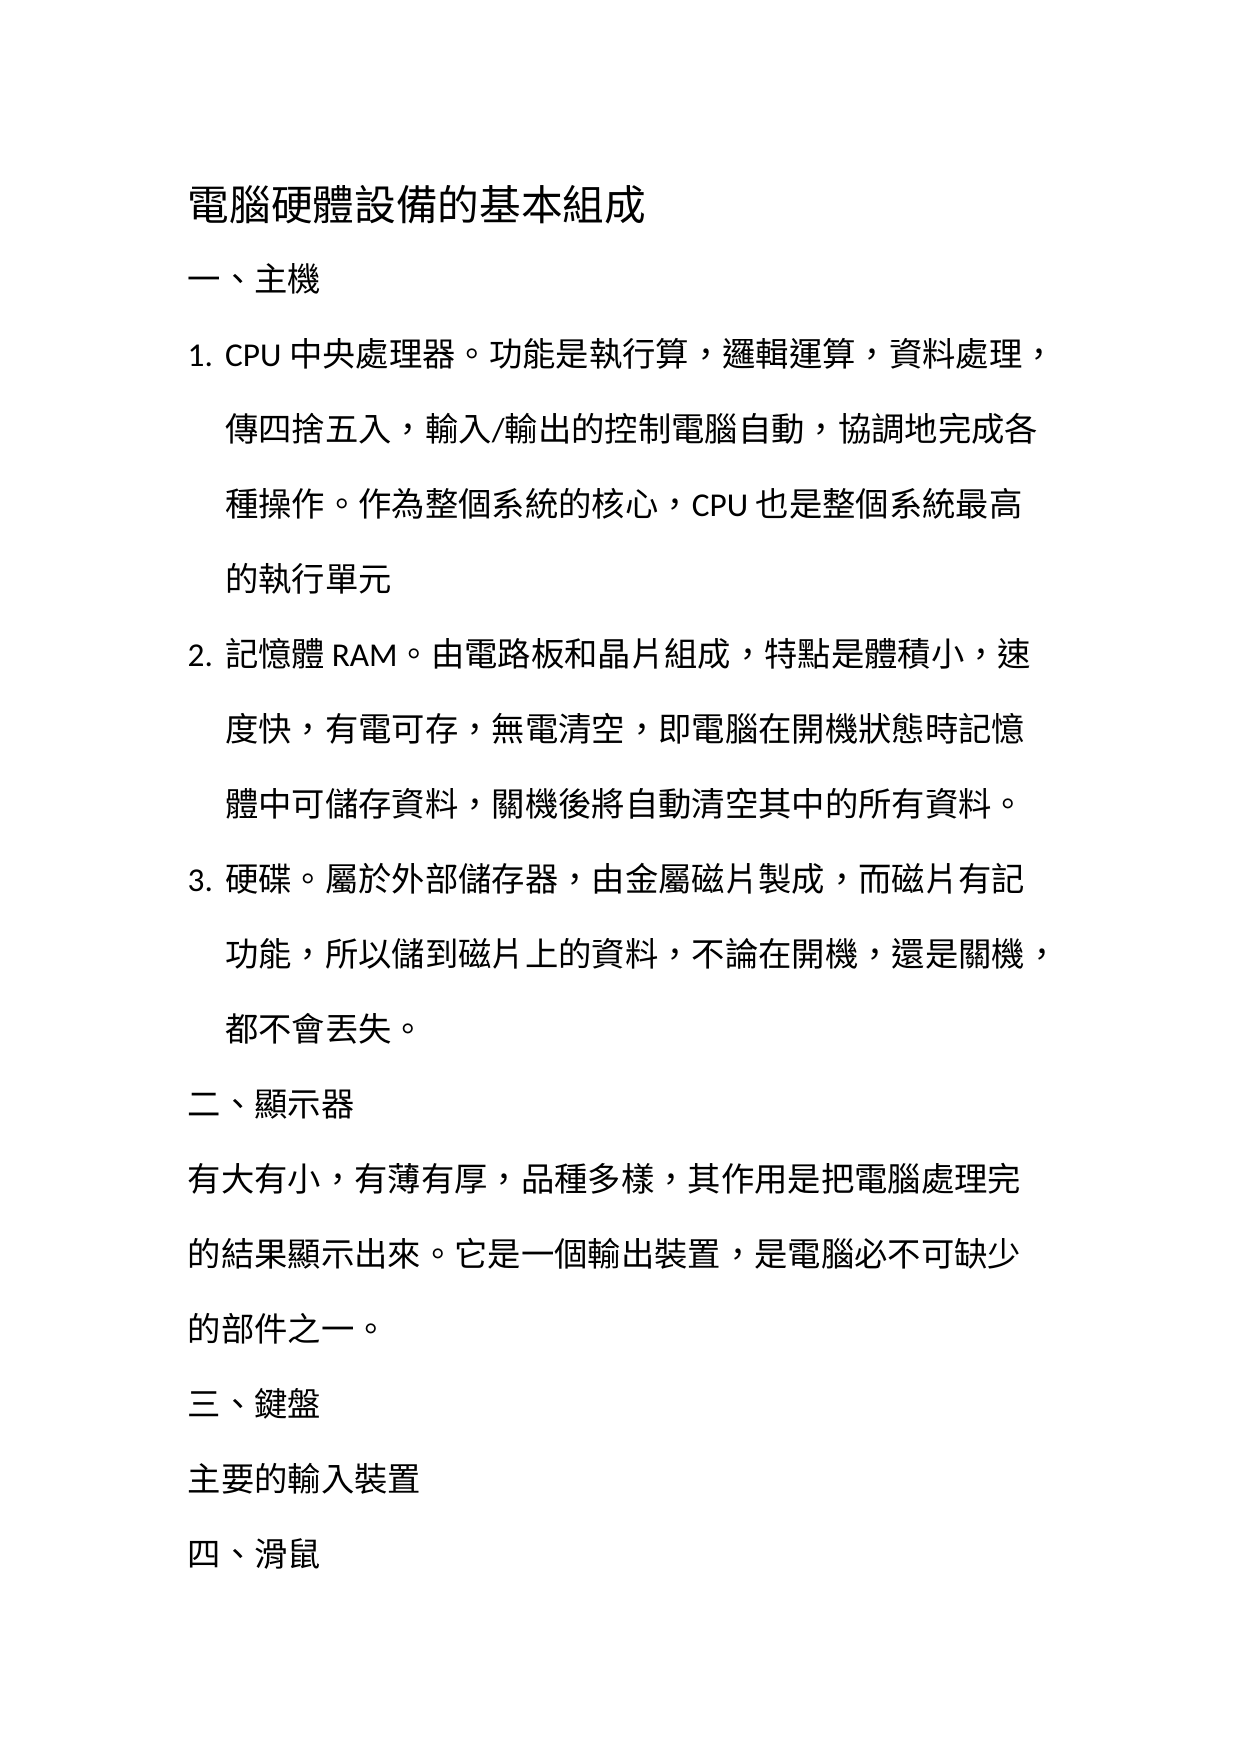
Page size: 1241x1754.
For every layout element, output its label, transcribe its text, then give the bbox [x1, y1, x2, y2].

text 有大有小，有薄有厚，品種多樣，其作用是把電腦處理完的結果顯示出來。它是一個輸出裝置，是電腦必不可缺少的部件之一。 [187, 1139, 1053, 1364]
text 三、鍵盤 [187, 1364, 1053, 1439]
list CPU 中央處理器。功能是執行算，邏輯運算，資料處理，傳四捨五入，輸入/輸出的控制電腦自動，協調地完成各種操作。作為整個系統的核心，CPU 也是整個系統最高的執行單元 [187, 314, 1053, 614]
text 二、顯示器 [187, 1064, 1053, 1139]
list 記憶體RAM。由電路板和晶片組成，特點是體積小，速度快，有電可存，無電清空，即電腦在開機狀態時記憶體中可儲存資料，關機後將自動清空其中的所有資料。 [187, 614, 1053, 839]
text 四、滑鼠 [187, 1514, 1053, 1589]
list 硬碟。屬於外部儲存器，由金屬磁片製成，而磁片有記功能，所以儲到磁片上的資料，不論在開機，還是關機，都不會丟失。 [187, 839, 1053, 1064]
text 一、主機 [187, 239, 1053, 314]
text 主要的輸入裝置 [187, 1439, 1053, 1514]
text 電腦硬體設備的基本組成 [187, 164, 1053, 239]
